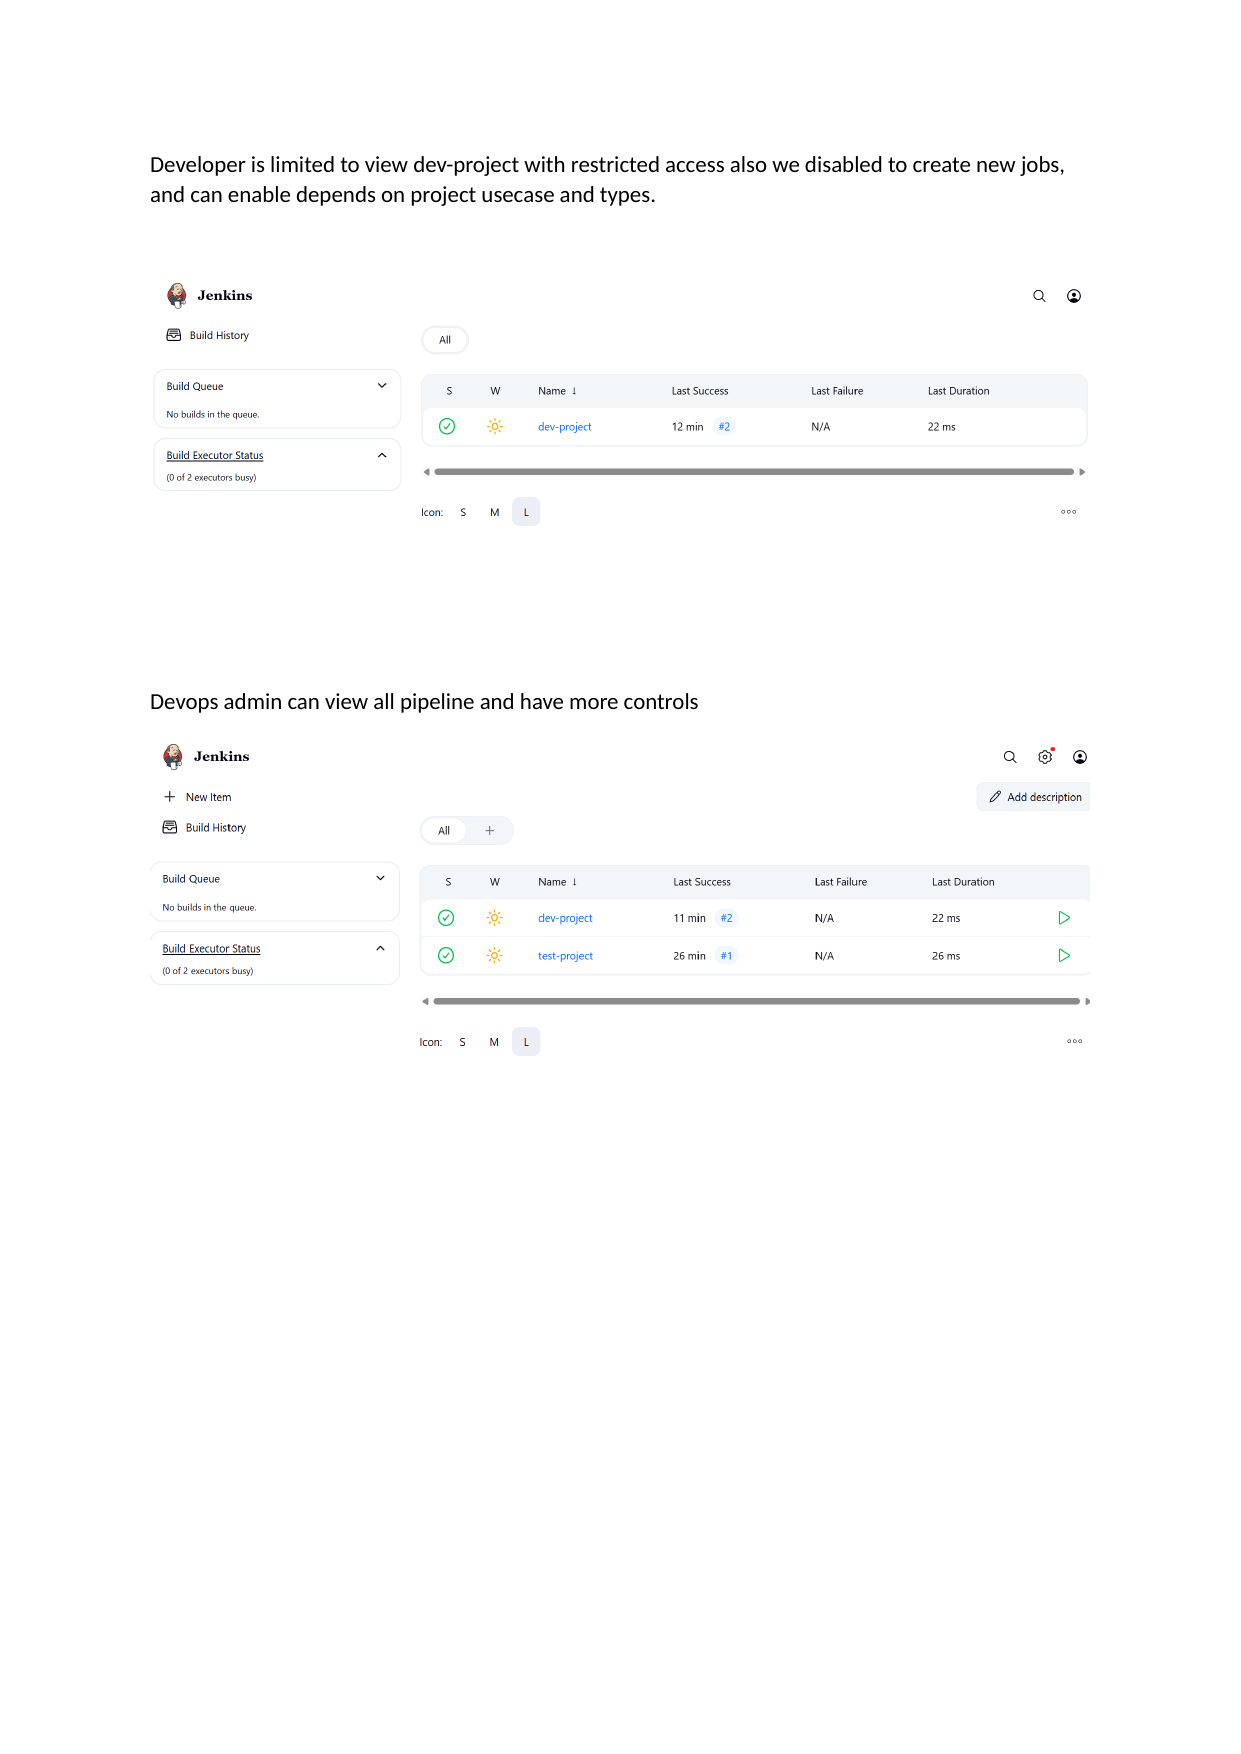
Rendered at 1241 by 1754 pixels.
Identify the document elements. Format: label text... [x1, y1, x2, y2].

picture [150, 273, 1091, 575]
text Devops admin can view all pipeline and have more controls [150, 687, 1090, 715]
picture [150, 733, 1091, 1137]
text Developer is limited to view dev-project with restricted access also we disabled to create new jobs, and can enable depends on project usecase and types. [150, 150, 1090, 208]
